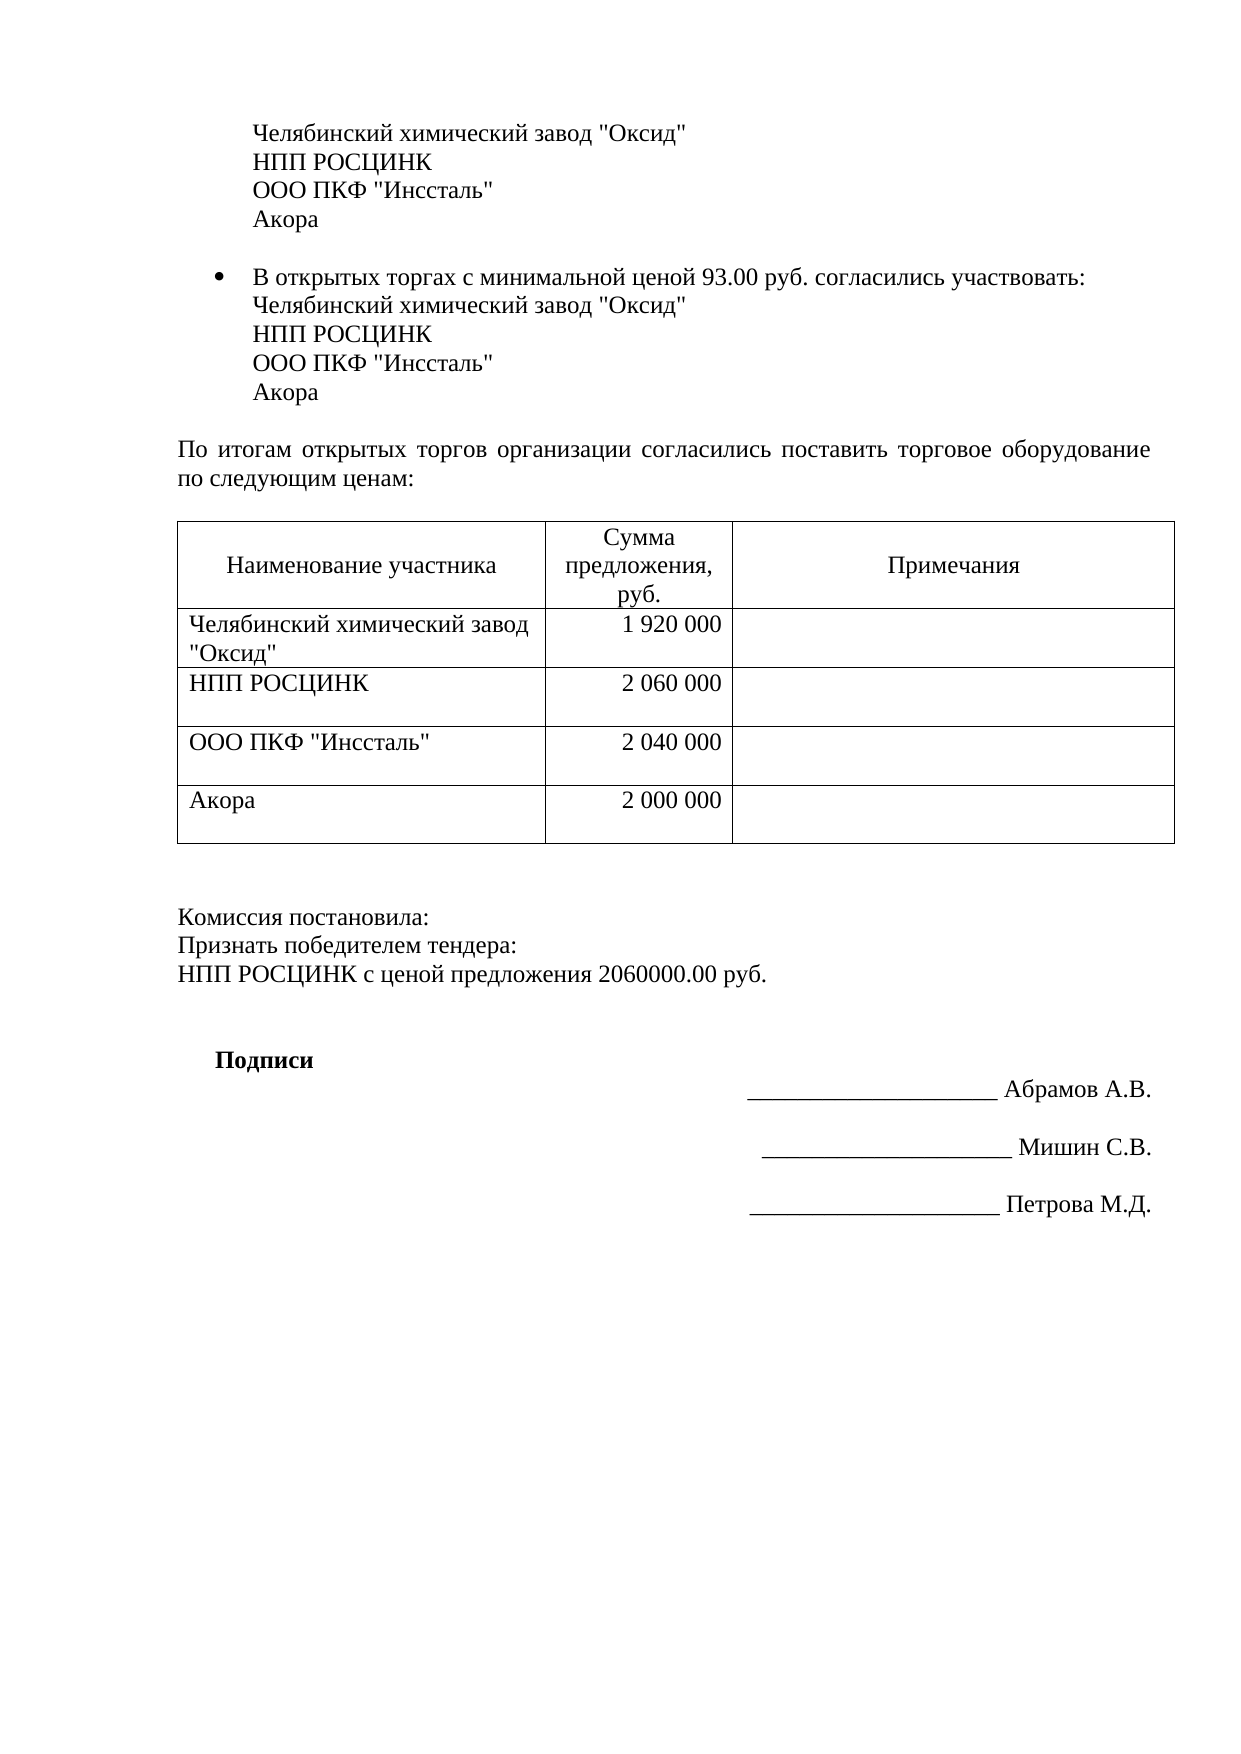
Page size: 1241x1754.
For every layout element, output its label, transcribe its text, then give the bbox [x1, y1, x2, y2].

text Признать победителем тендера: [177, 931, 1152, 959]
text По итогам открытых торгов организации согласились поставить торговое оборудование по следующим ценам: [177, 434, 1152, 492]
table_header Сумма предложения, руб. [546, 522, 732, 608]
text НПП РОСЦИНК [252, 147, 1152, 176]
text НПП РОСЦИНК [252, 319, 1152, 348]
text ____________________ Абрамов А.В. [702, 1074, 1152, 1103]
text Челябинский химический завод "Оксид" [252, 118, 1152, 147]
table_cell [733, 609, 1174, 667]
table_cell 1 920 000 [546, 609, 732, 667]
text Подписи [215, 1046, 1152, 1074]
table_cell ООО ПКФ "Инссталь" [178, 727, 545, 784]
table_header Наименование участника [178, 522, 545, 608]
text Акора [252, 377, 1152, 406]
text ООО ПКФ "Инссталь" [252, 348, 1152, 377]
table_cell [733, 786, 1174, 843]
table_cell 2 060 000 [546, 668, 732, 726]
text НПП РОСЦИНК с ценой предложения 2060000.00 руб. [177, 959, 1152, 988]
table_cell [733, 727, 1174, 784]
table_cell 2 040 000 [546, 727, 732, 784]
text Комиссия постановила: [177, 902, 1152, 931]
table_cell НПП РОСЦИНК [178, 668, 545, 726]
text ____________________ Мишин С.В. [702, 1132, 1152, 1161]
table_cell 2 000 000 [546, 786, 732, 843]
text ____________________ Петрова М.Д. [702, 1189, 1152, 1218]
table_header Примечания [733, 522, 1174, 608]
text Челябинский химический завод "Оксид" [252, 291, 1152, 319]
text ООО ПКФ "Инссталь" [252, 176, 1152, 204]
text Акора [252, 204, 1152, 233]
list В открытых торгах с минимальной ценой 93.00 руб. согласились участвовать: [215, 262, 1152, 291]
table_cell [733, 668, 1174, 726]
table_cell Акора [178, 786, 545, 843]
table_cell Челябинский химический завод "Оксид" [178, 609, 545, 667]
